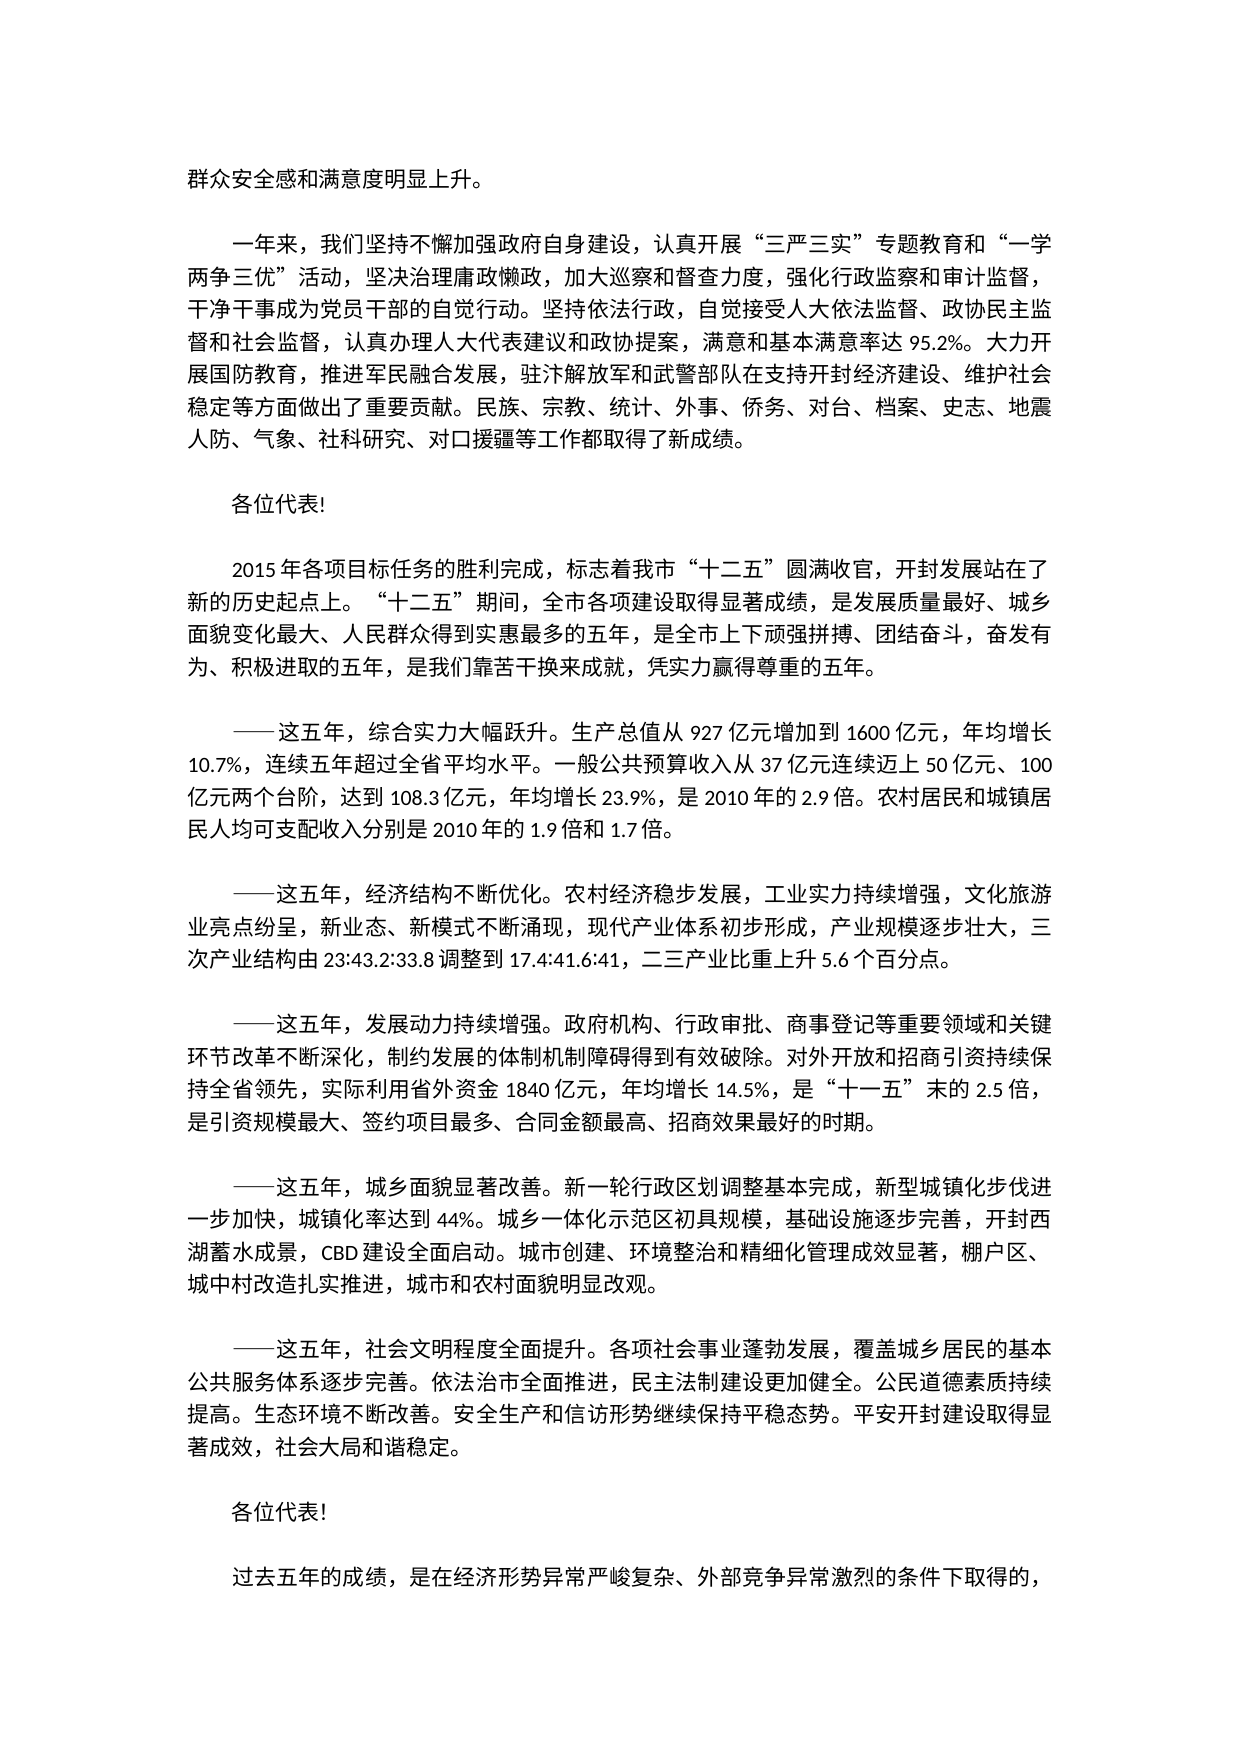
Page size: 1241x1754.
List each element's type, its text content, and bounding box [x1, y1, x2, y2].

text ——这五年，发展动力持续增强。政府机构、行政审批、商事登记等重要领域和关键环节改革不断深化，制约发展的体制机制障碍得到有效破除。对外开放和招商引资持续保持全省领先，实际利用省外资金1840亿元，年均增长14.5%，是“十一五”末的2.5倍，是引资规模最大、签约项目最多、合同金额最高、招商效果最好的时期。 [187, 1007, 1053, 1137]
text 一年来，我们坚持不懈加强政府自身建设，认真开展“三严三实”专题教育和“一学两争三优”活动，坚决治理庸政懒政，加大巡察和督查力度，强化行政监察和审计监督，干净干事成为党员干部的自觉行动。坚持依法行政，自觉接受人大依法监督、政协民主监督和社会监督，认真办理人大代表建议和政协提案，满意和基本满意率达95.2%。大力开展国防教育，推进军民融合发展，驻汴解放军和武警部队在支持开封经济建设、维护社会稳定等方面做出了重要贡献。民族、宗教、统计、外事、侨务、对台、档案、史志、地震、人防、气象、社科研究、对口援疆等工作都取得了新成绩。 [187, 227, 1053, 454]
text 各位代表！ [187, 1494, 1053, 1527]
text 2015年各项目标任务的胜利完成，标志着我市“十二五”圆满收官，开封发展站在了新的历史起点上。“十二五”期间，全市各项建设取得显著成绩，是发展质量最好、城乡面貌变化最大、人民群众得到实惠最多的五年，是全市上下顽强拼搏、团结奋斗，奋发有为、积极进取的五年，是我们靠苦干换来成就，凭实力赢得尊重的五年。 [187, 552, 1053, 682]
text 各位代表! [187, 487, 1053, 519]
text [187, 162, 1053, 194]
text ——这五年，社会文明程度全面提升。各项社会事业蓬勃发展，覆盖城乡居民的基本公共服务体系逐步完善。依法治市全面推进，民主法制建设更加健全。公民道德素质持续提高。生态环境不断改善。安全生产和信访形势继续保持平稳态势。平安开封建设取得显著成效，社会大局和谐稳定。 [187, 1332, 1053, 1462]
text ——这五年，城乡面貌显著改善。新一轮行政区划调整基本完成，新型城镇化步伐进一步加快，城镇化率达到44%。城乡一体化示范区初具规模，基础设施逐步完善，开封西湖蓄水成景，CBD建设全面启动。城市创建、环境整治和精细化管理成效显著，棚户区、城中村改造扎实推进，城市和农村面貌明显改观。 [187, 1169, 1053, 1299]
text ——这五年，经济结构不断优化。农村经济稳步发展，工业实力持续增强，文化旅游业亮点纷呈，新业态、新模式不断涌现，现代产业体系初步形成，产业规模逐步壮大，三次产业结构由23∶43.2∶33.8调整到17.4∶41.6∶41，二三产业比重上升5.6个百分点。 [187, 877, 1053, 974]
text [187, 1559, 1053, 1592]
text ——这五年，综合实力大幅跃升。生产总值从927亿元增加到1600亿元，年均增长10.7%，连续五年超过全省平均水平。一般公共预算收入从37亿元连续迈上50亿元、100亿元两个台阶，达到108.3亿元，年均增长23.9%，是2010年的2.9倍。农村居民和城镇居民人均可支配收入分别是2010年的1.9倍和1.7倍。 [187, 714, 1053, 844]
